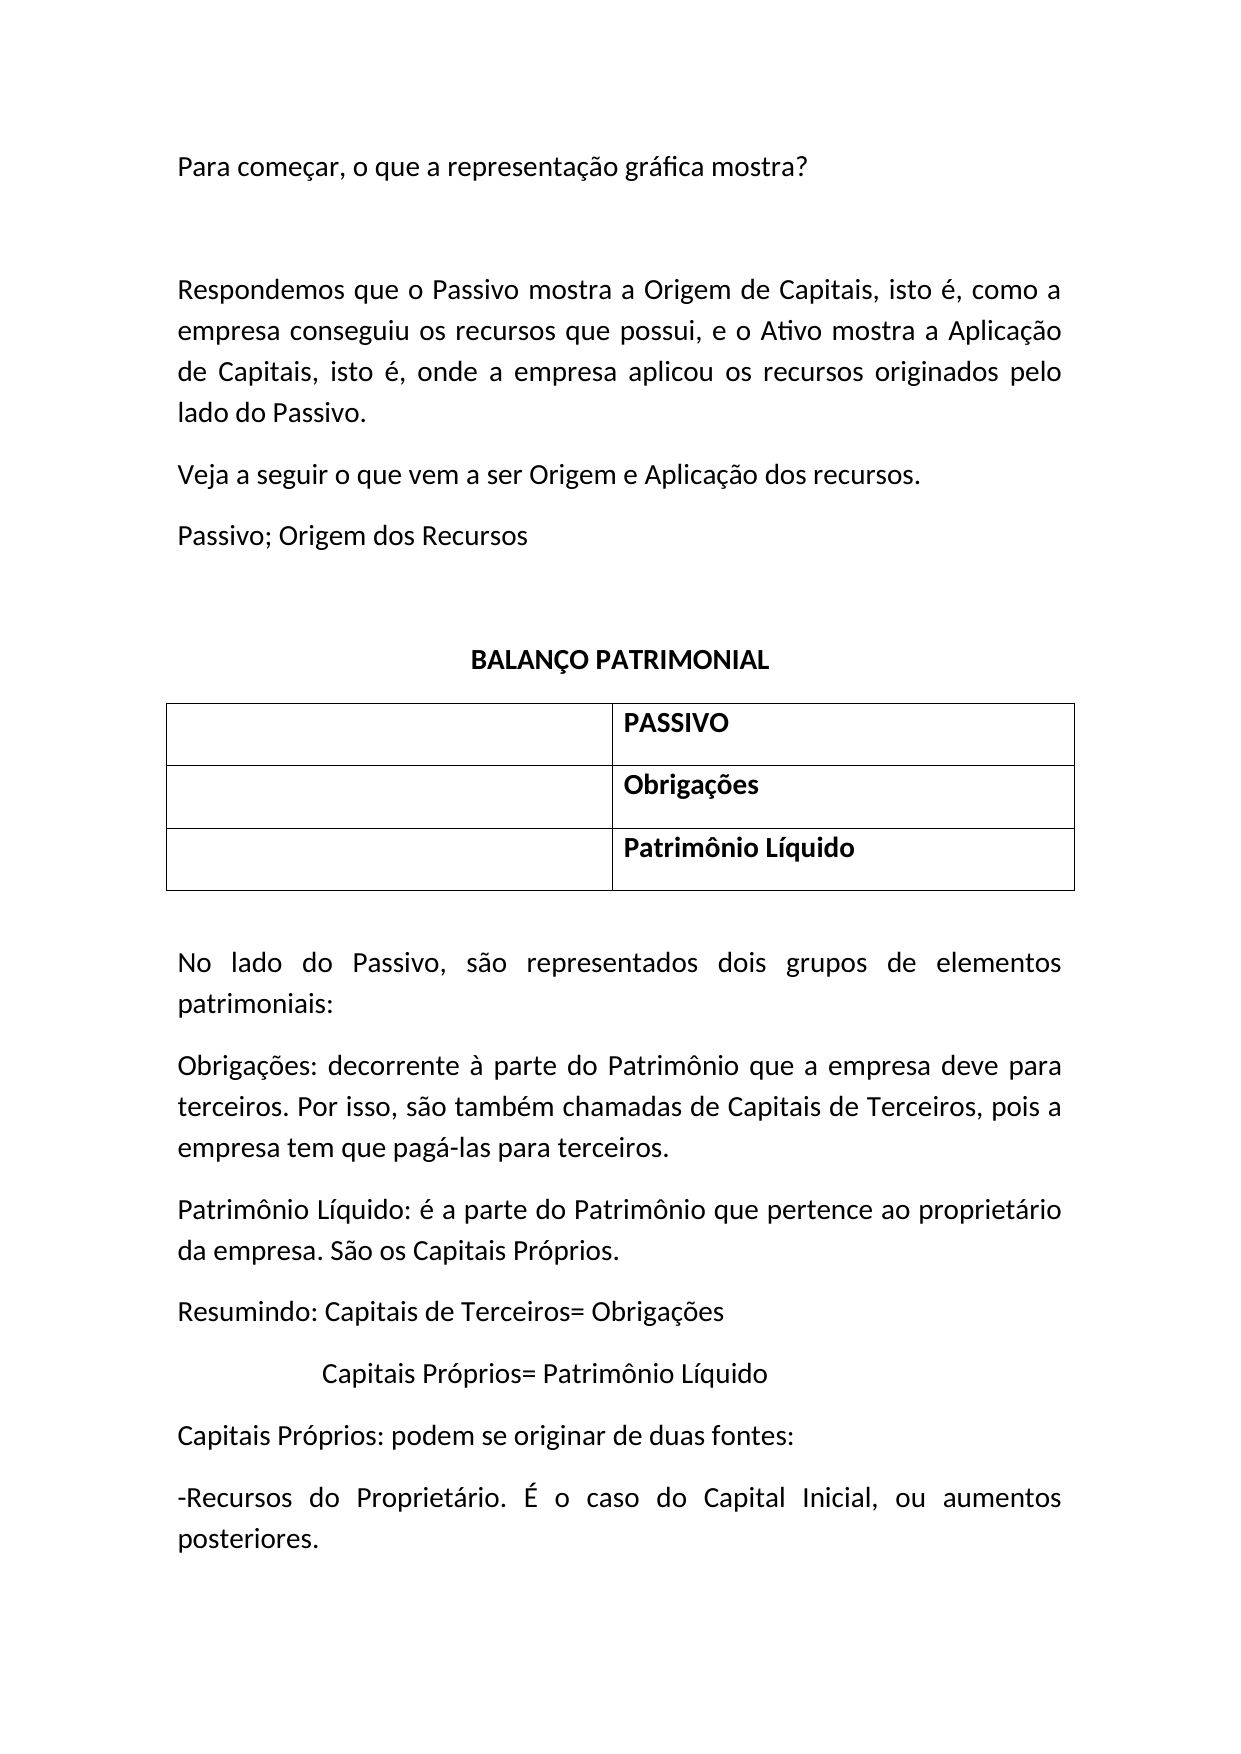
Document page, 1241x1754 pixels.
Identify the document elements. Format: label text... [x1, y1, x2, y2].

text Obrigações: decorrente à parte do Patrimônio que a empresa deve para terceiros. Por isso, são também chamadas de Capitais de Terceiros, pois a empresa tem que pagá-las para terceiros. [177, 1047, 1063, 1164]
text Resumindo: Capitais de Terceiros= Obrigações [177, 1293, 1063, 1329]
table_cell [167, 766, 612, 828]
text Patrimônio Líquido: é a parte do Patrimônio que pertence ao proprietário da empresa. São os Capitais Próprios. [177, 1191, 1063, 1267]
text Respondemos que o Passivo mostra a Origem de Capitais, isto é, como a empresa conseguiu os recursos que possui, e o Ativo mostra a Aplicação de Capitais, isto é, onde a empresa aplicou os recursos originados pelo lado do Passivo. [177, 271, 1063, 429]
text -Recursos do Proprietário. É o caso do Capital Inicial, ou aumentos posteriores. [177, 1479, 1063, 1555]
text No lado do Passivo, são representados dois grupos de elementos patrimoniais: [177, 944, 1063, 1021]
table_cell Obrigações [613, 766, 1074, 828]
text Veja a seguir o que vem a ser Origem e Aplicação dos recursos. [177, 456, 1063, 491]
text Passivo; Origem dos Recursos [177, 517, 1063, 553]
table_header [167, 704, 612, 765]
text Capitais Próprios= Patrimônio Líquido [177, 1355, 1063, 1391]
table_cell [167, 829, 612, 890]
text BALANÇO PATRIMONIAL [177, 641, 1063, 677]
text Capitais Próprios: podem se originar de duas fontes: [177, 1417, 1063, 1453]
table_cell Patrimônio Líquido [613, 829, 1074, 890]
text Para começar, o que a representação gráfica mostra? [177, 148, 1063, 183]
table_header PASSIVO [613, 704, 1074, 765]
